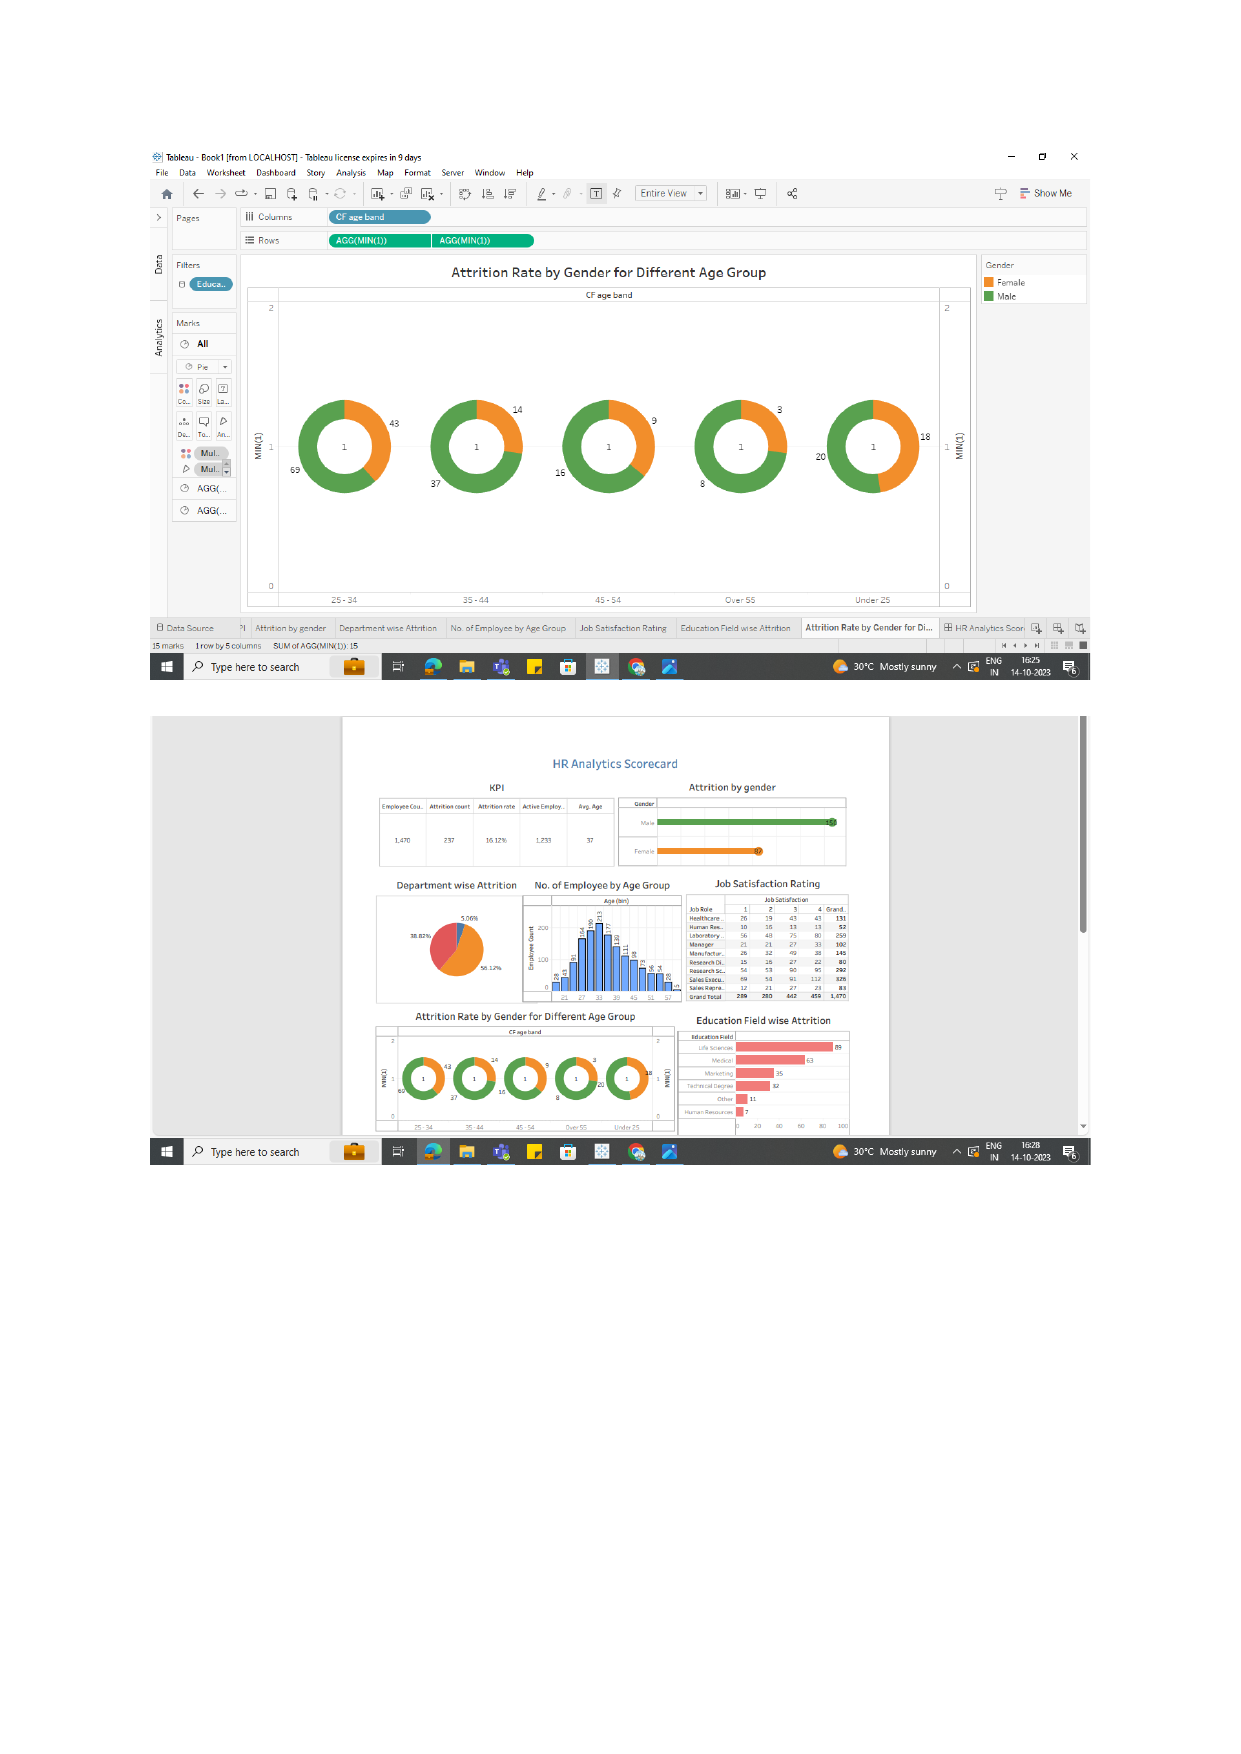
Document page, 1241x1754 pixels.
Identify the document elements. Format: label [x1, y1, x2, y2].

picture [150, 716, 1091, 1165]
picture [150, 150, 1091, 680]
